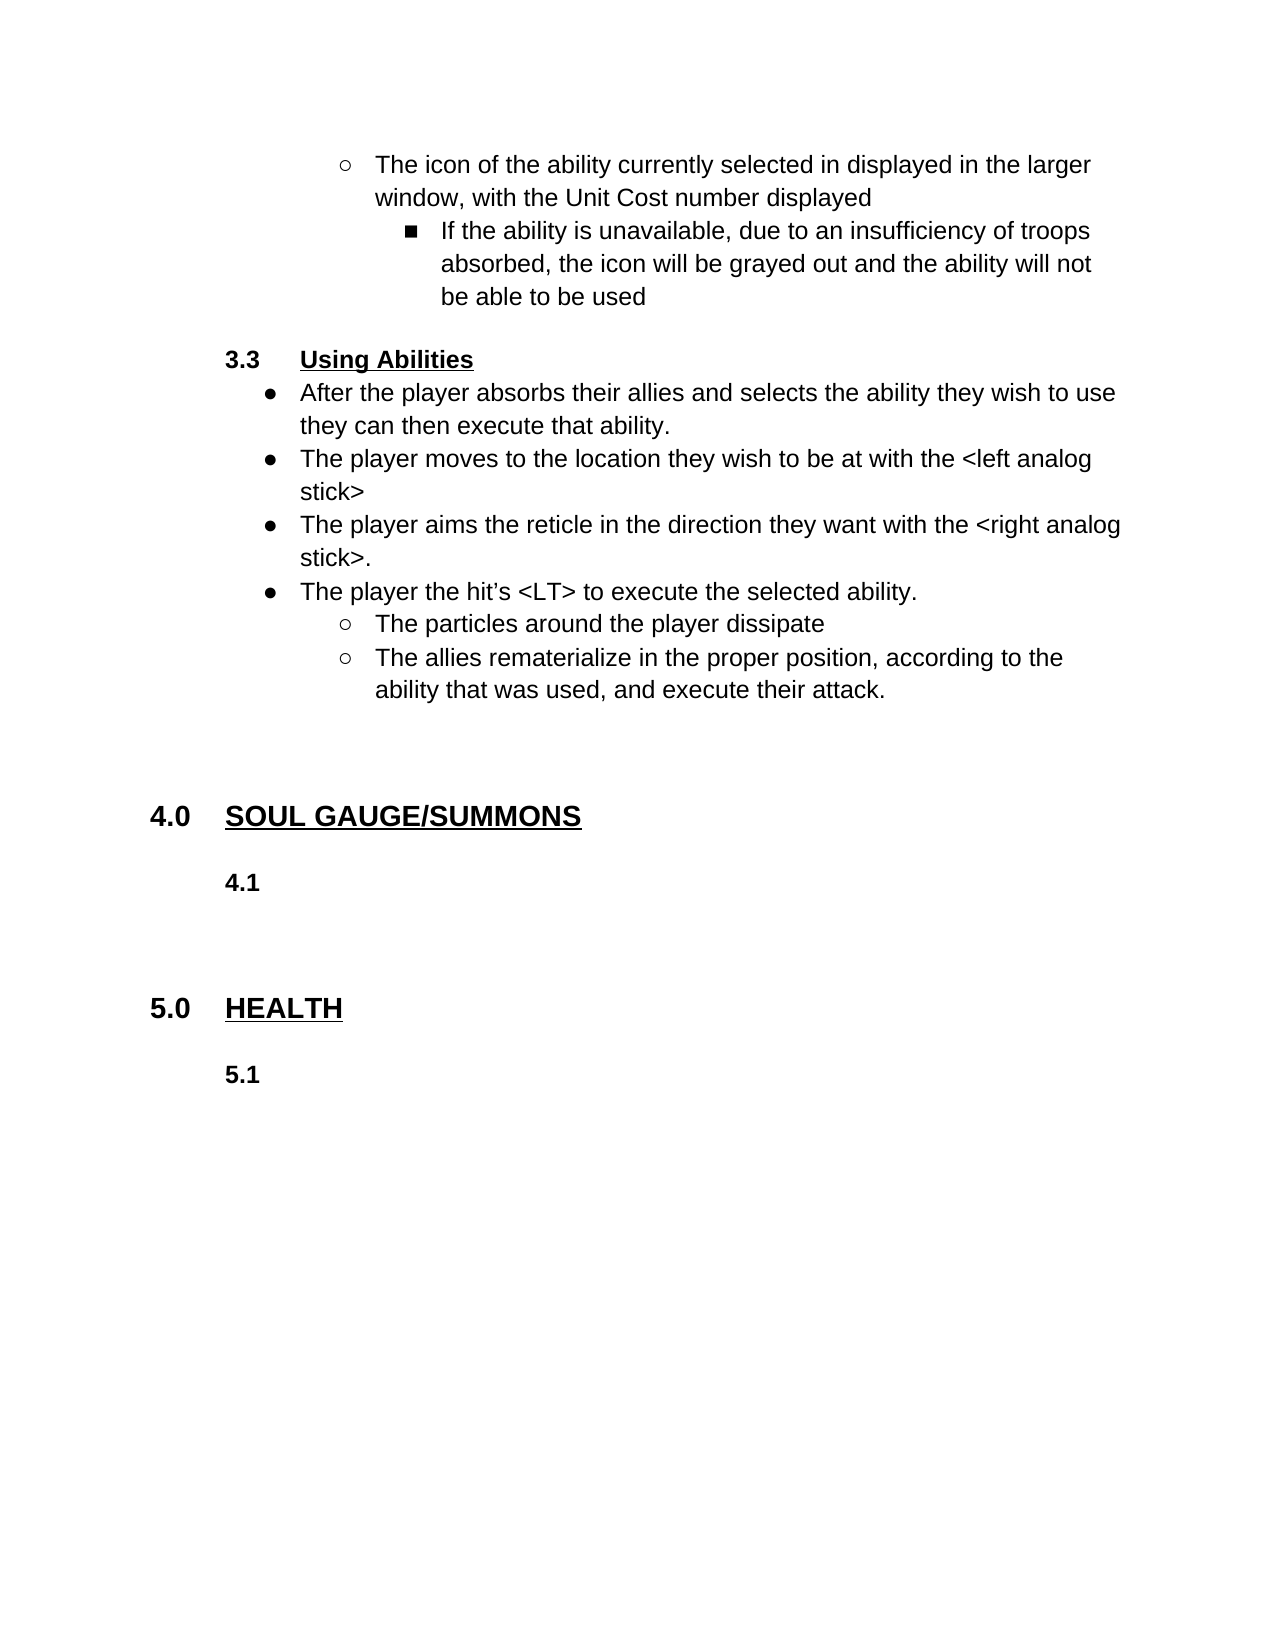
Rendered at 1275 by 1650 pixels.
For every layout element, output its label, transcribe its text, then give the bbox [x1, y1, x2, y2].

list The allies rematerialize in the proper position, according to the ability that was used, and execute their attack. [338, 642, 1125, 704]
list The player the hit’s <LT> to execute the selected ability. [263, 576, 1125, 605]
text 5.1 [150, 1060, 1125, 1089]
list The particles around the player dissipate [338, 609, 1125, 638]
list If the ability is unavailable, due to an insufficiency of troops absorbed, the icon will be grayed out and the ability will not be able to be used [403, 216, 1125, 311]
text 3.3 Using Abilities [225, 345, 1125, 374]
list The icon of the ability currently selected in displayed in the larger window, with the Unit Cost number displayed [338, 150, 1125, 212]
list The player moves to the location they wish to be at with the <left analog stick> [263, 444, 1125, 506]
text 4.0 SOUL GAUGE/SUMMONS [150, 799, 1125, 833]
text 4.1 [150, 868, 1125, 897]
list After the player absorbs their allies and selects the ability they wish to use they can then execute that ability. [263, 378, 1125, 440]
text 5.0 HEALTH [150, 992, 1125, 1025]
list The player aims the reticle in the direction they want with the <right analog stick>. [263, 510, 1125, 572]
